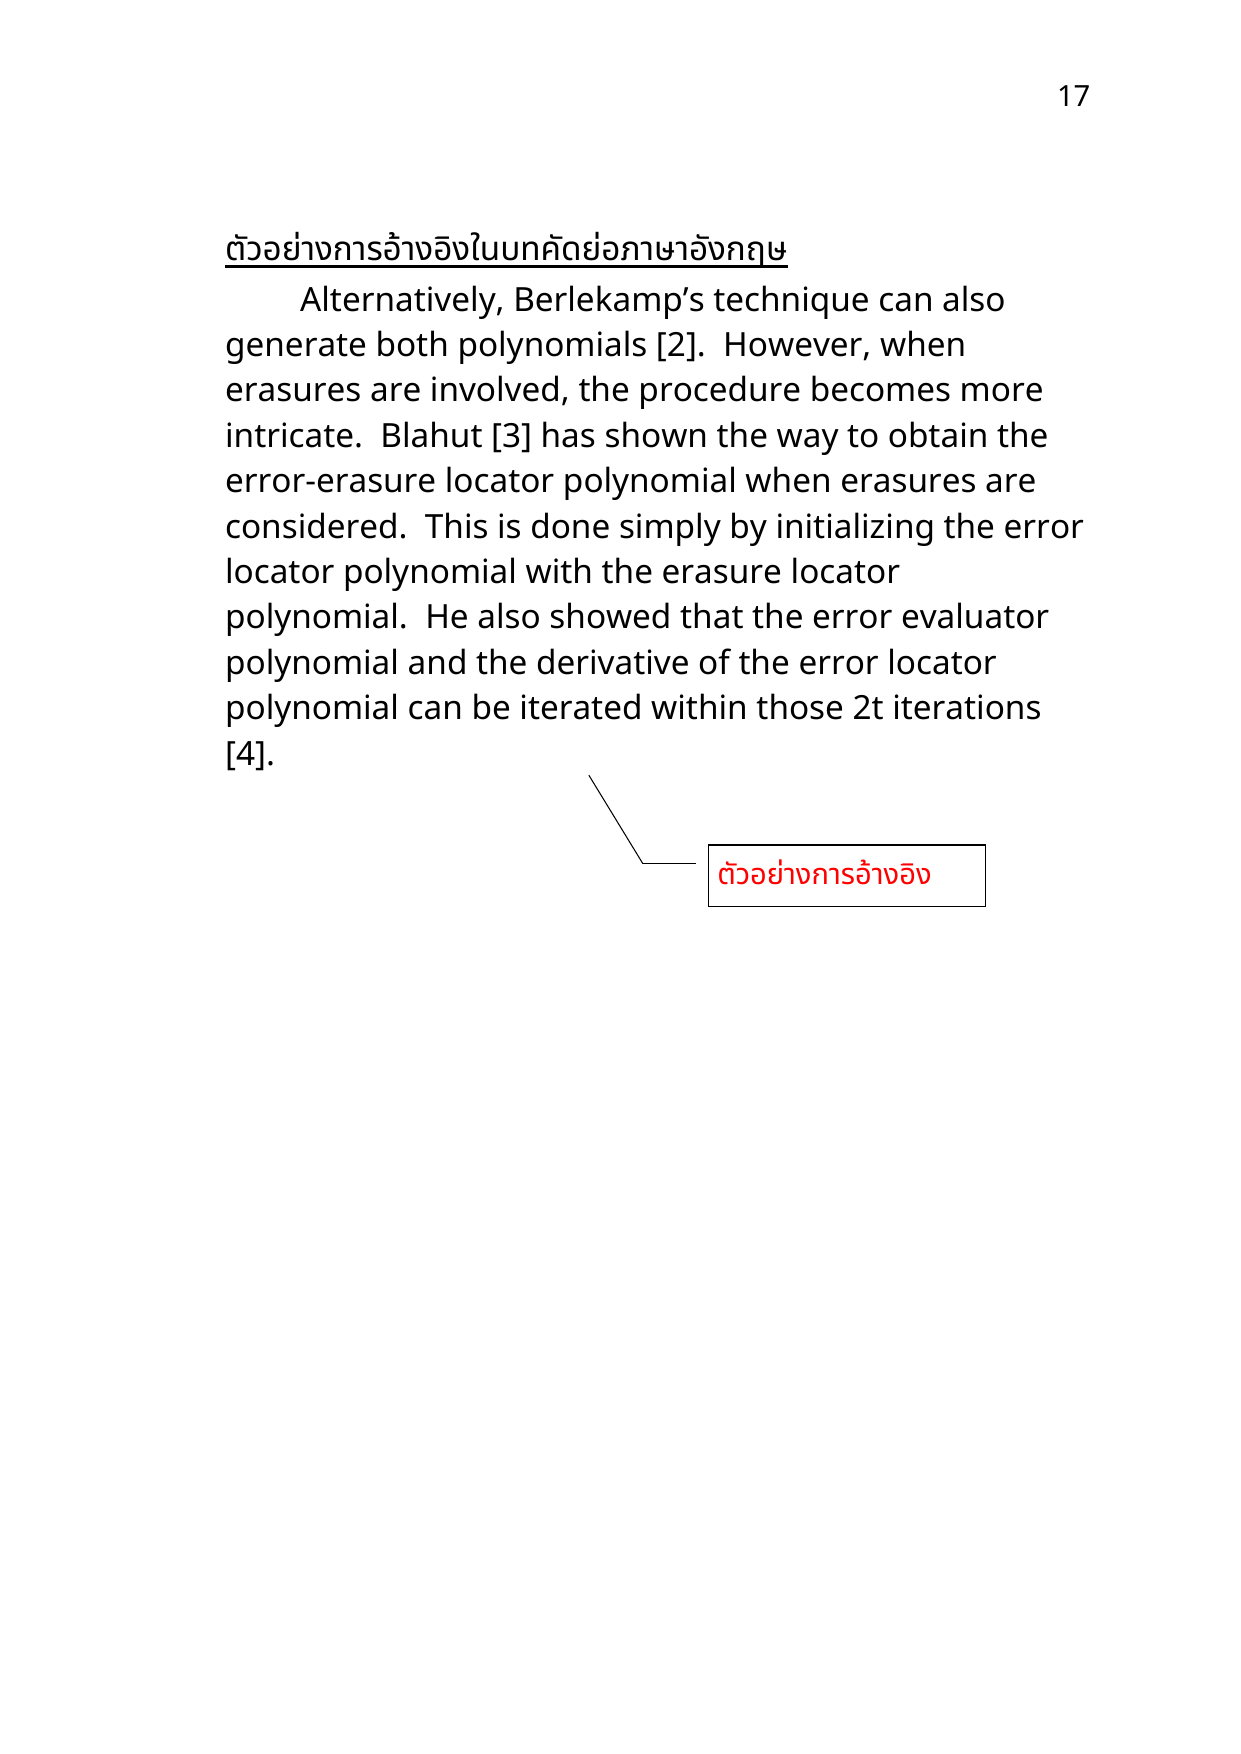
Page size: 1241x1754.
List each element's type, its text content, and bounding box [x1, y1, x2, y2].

text Alternatively, Berlekamp’s technique can also generate both polynomials [2]. However, when erasures are involved, the procedure becomes more intricate. Blahut [3] has shown the way to obtain the error-erasure locator polynomial when erasures are considered. This is done simply by initializing the error locator polynomial with the erasure locator polynomial. He also showed that the error evaluator polynomial and the derivative of the error locator polynomial can be iterated within those 2t iterations [4]. [225, 275, 1090, 775]
text ตัวอย่างการอ้างอิงในบทคัดย่อภาษาอังกฤษ [225, 225, 1090, 275]
